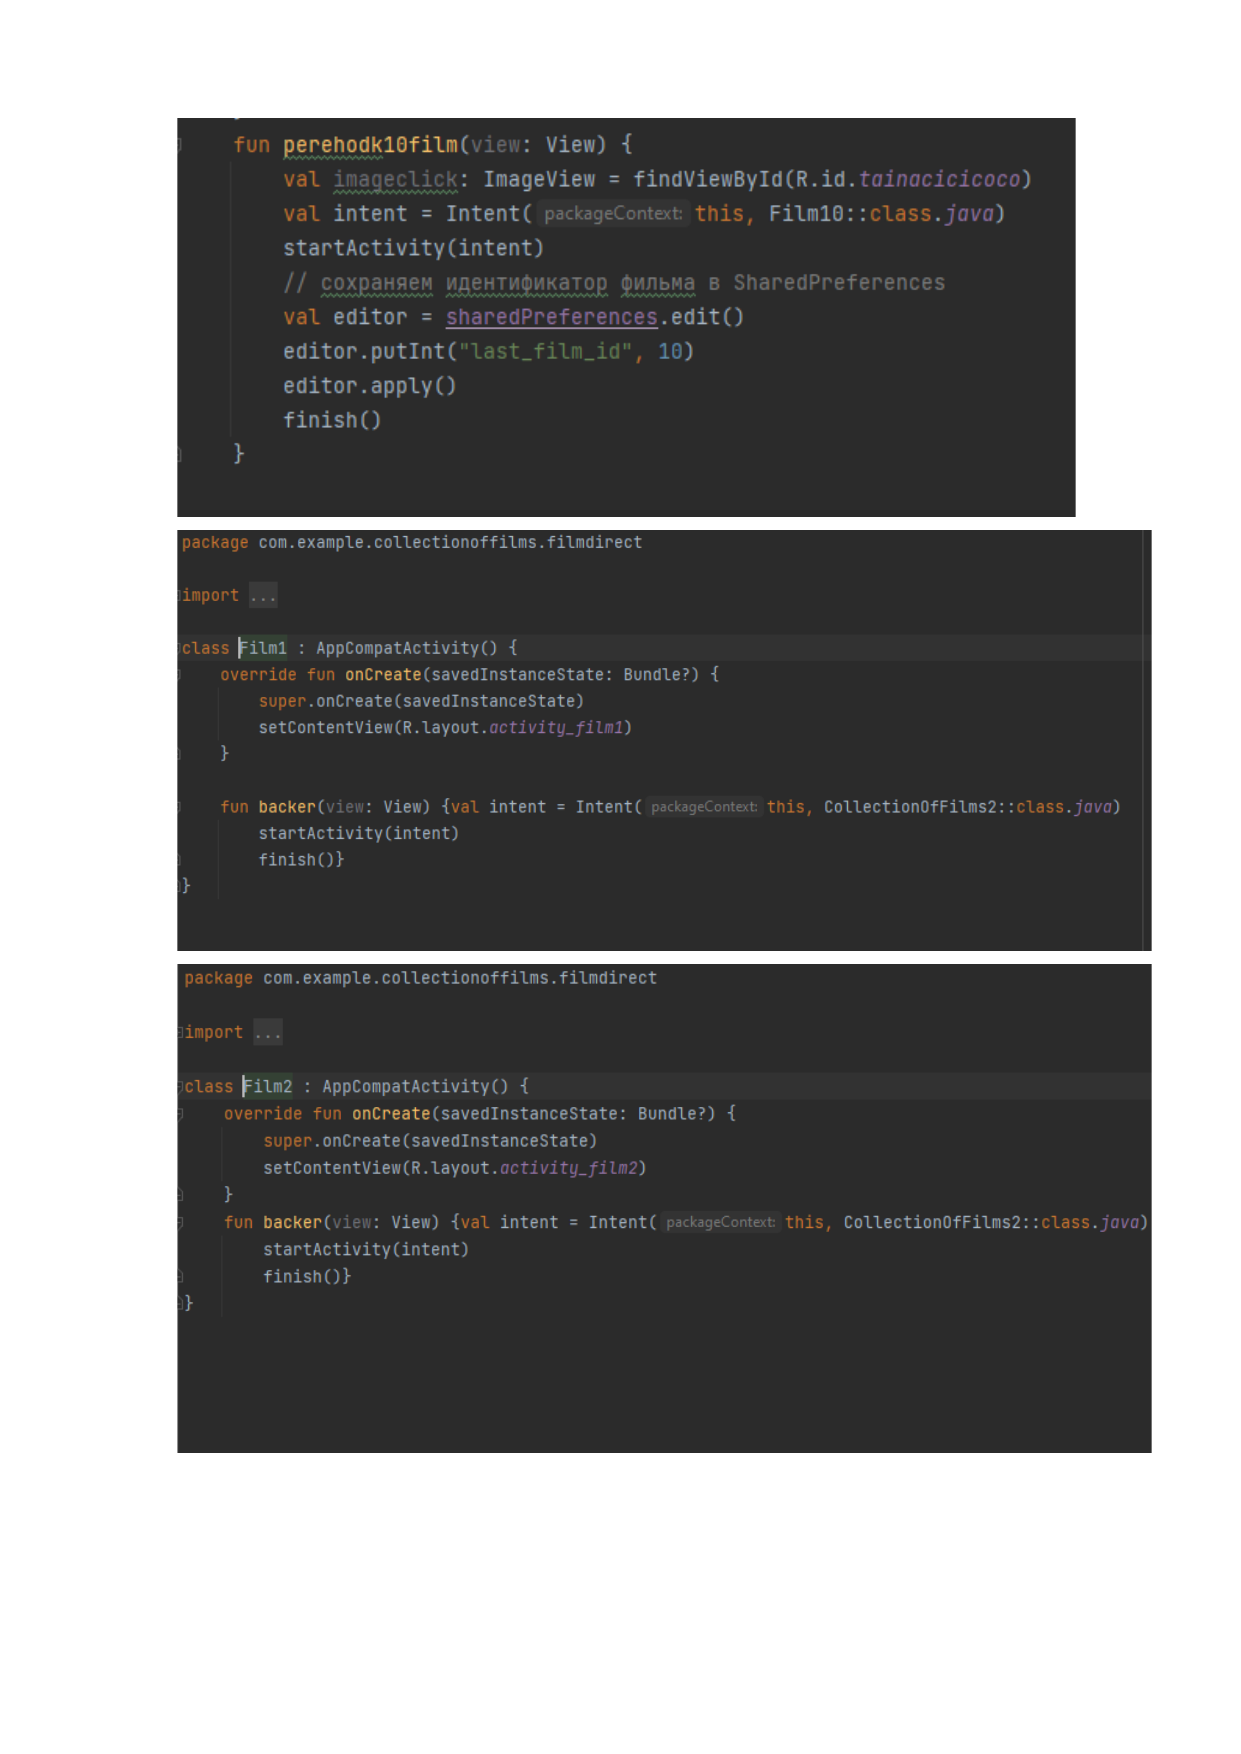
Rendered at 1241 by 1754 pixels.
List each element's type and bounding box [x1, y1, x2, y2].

picture [177, 530, 1152, 951]
picture [177, 964, 1152, 1453]
picture [177, 118, 1076, 517]
